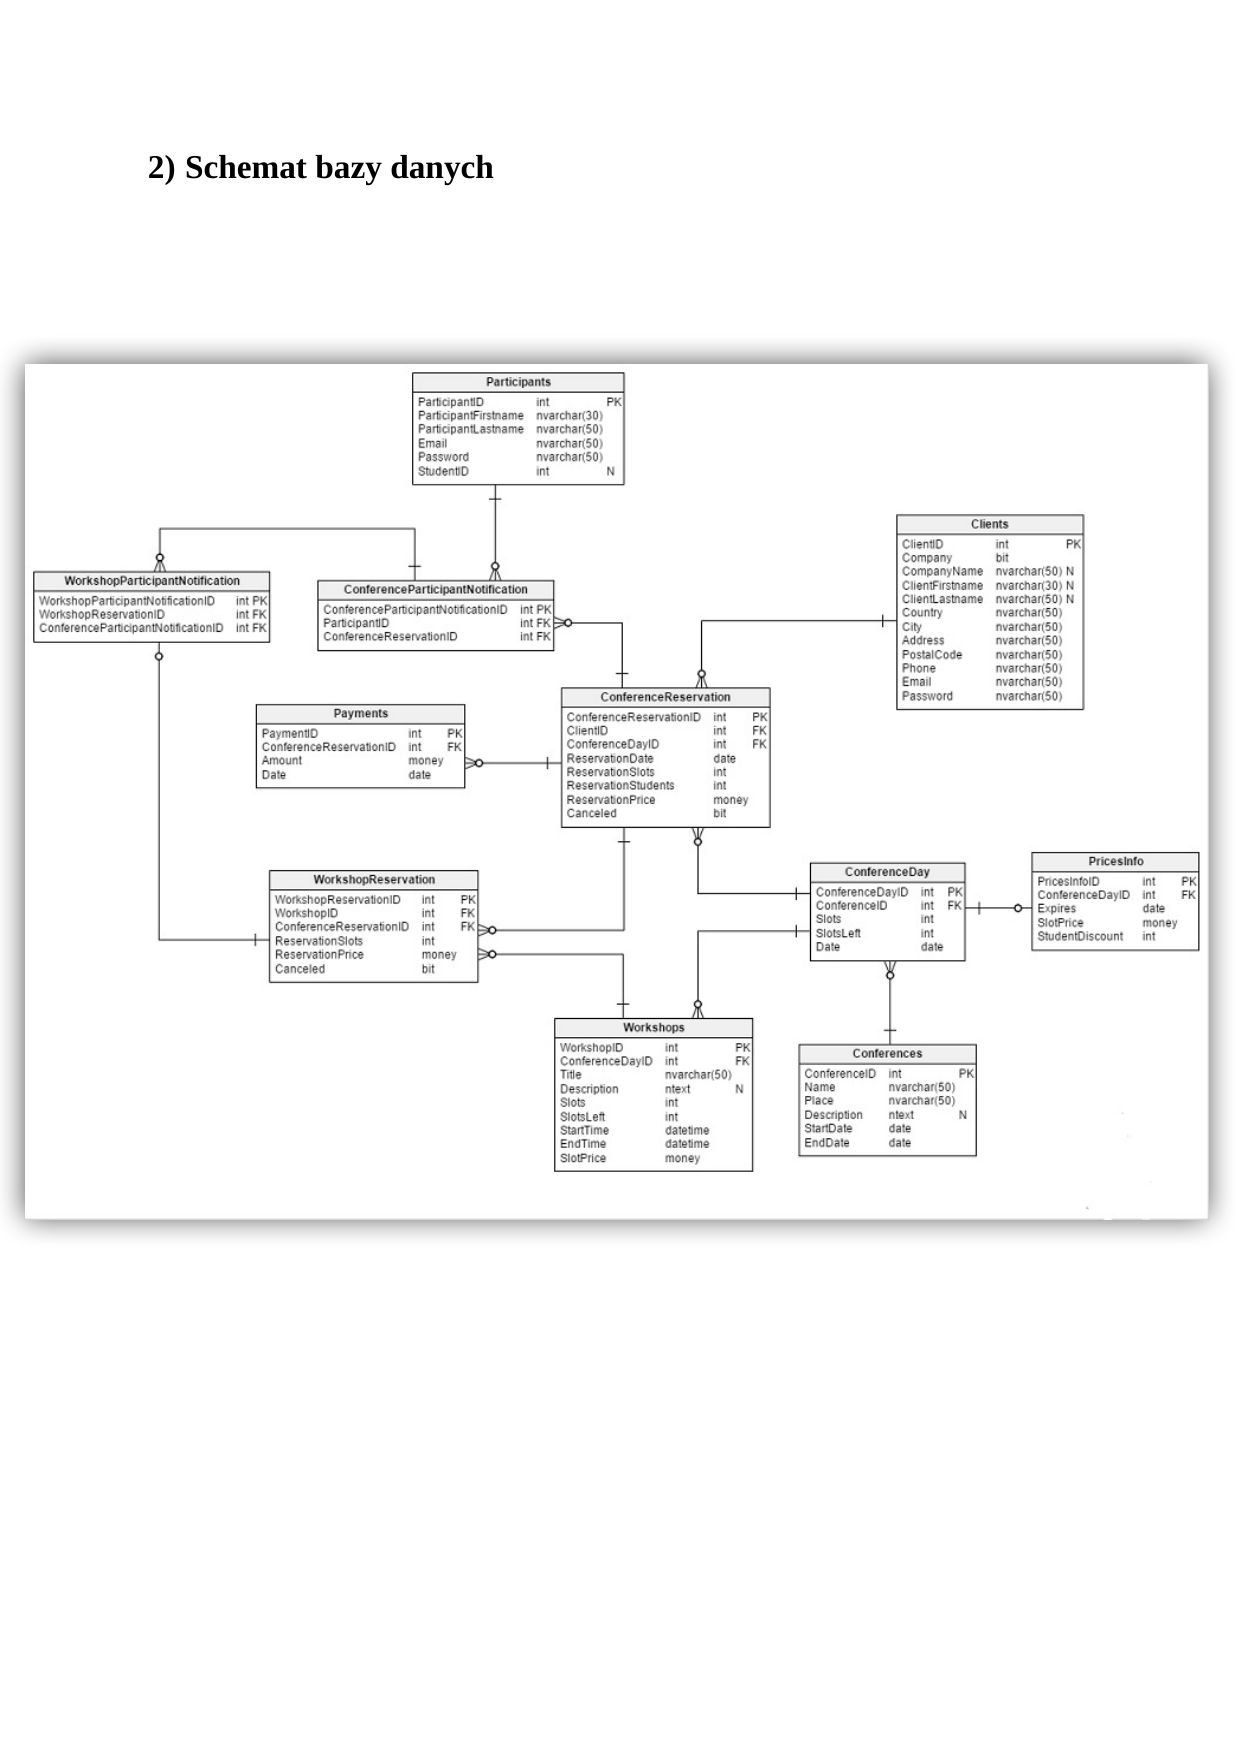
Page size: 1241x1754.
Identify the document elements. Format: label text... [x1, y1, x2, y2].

picture [25, 364, 1209, 1220]
list Schemat bazy danych [148, 148, 1093, 186]
